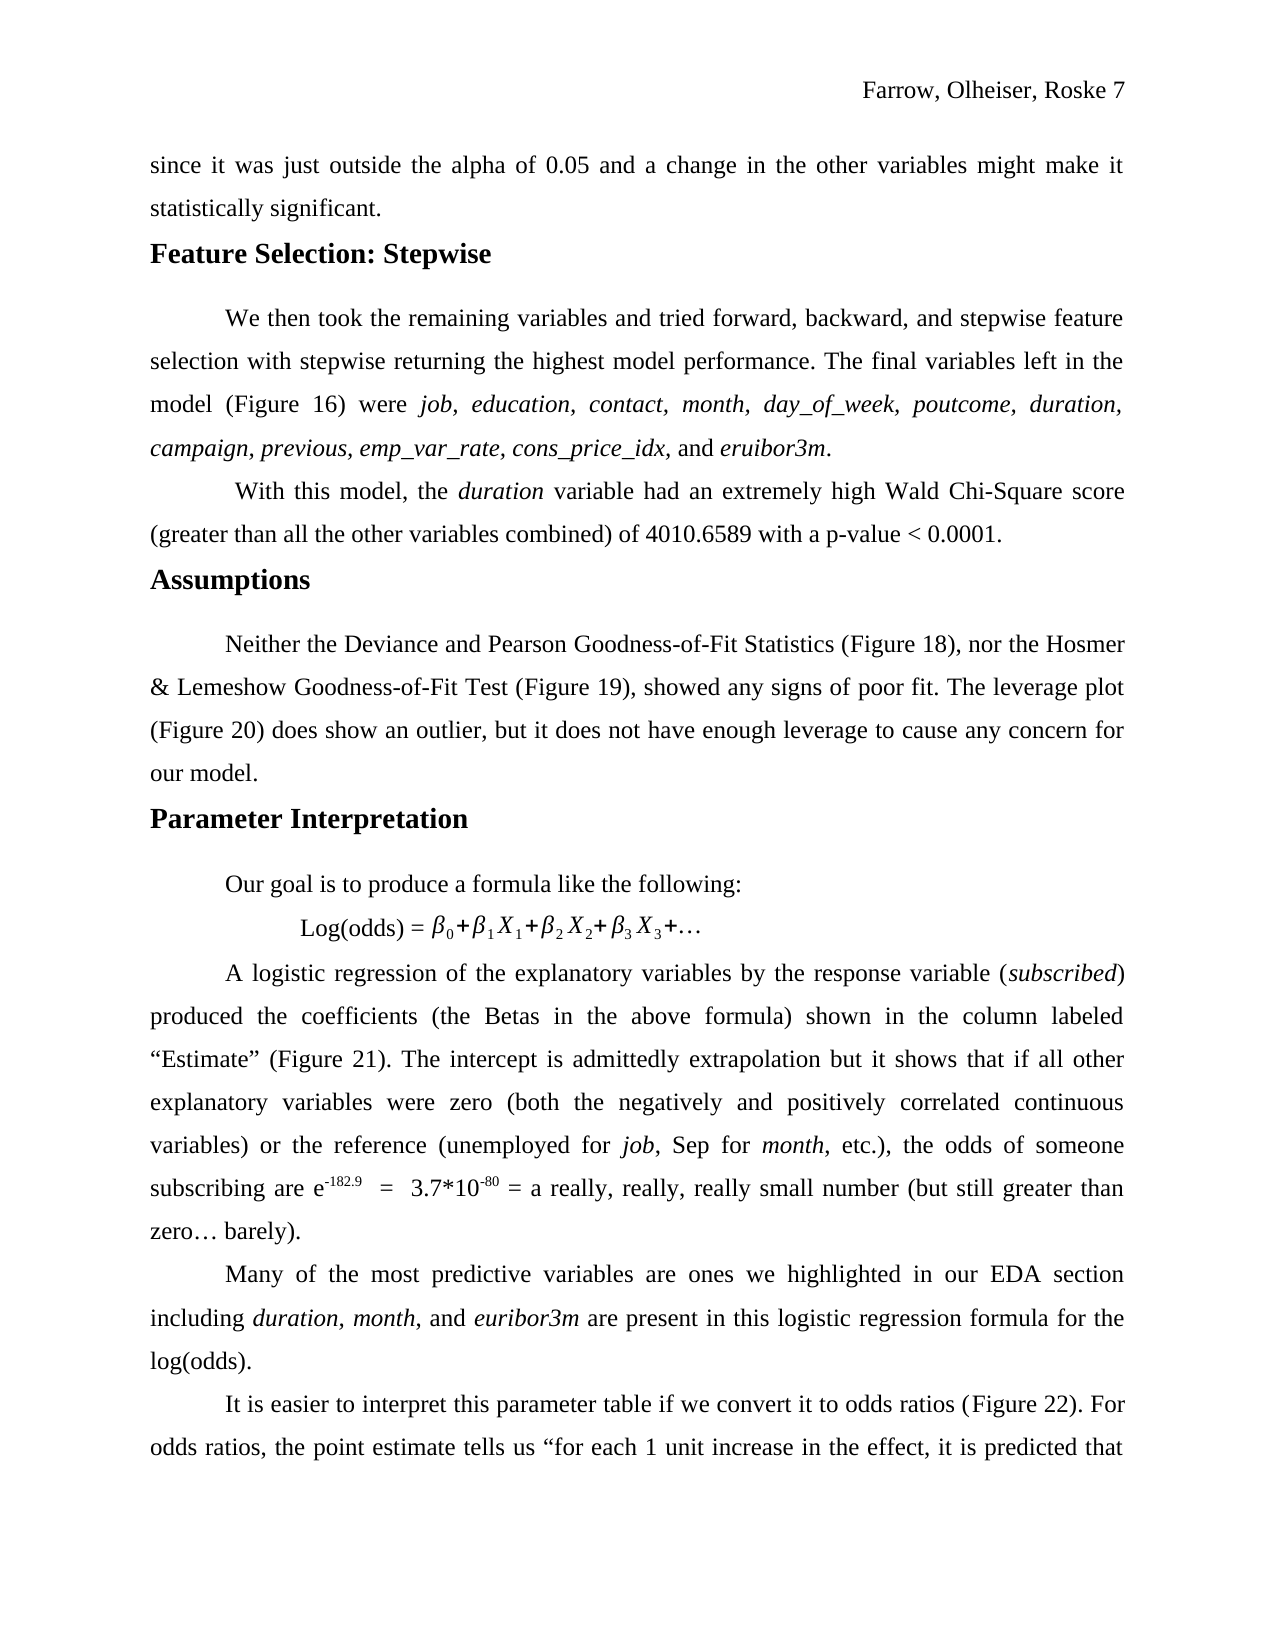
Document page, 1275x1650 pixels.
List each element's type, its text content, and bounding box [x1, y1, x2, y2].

text Log(odds) = [225, 912, 1125, 943]
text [150, 1389, 1125, 1461]
text A logistic regression of the explanatory variables by the response variable (subscribed) produced the coefficients (the Betas in the above formula) shown in the column labeled “Estimate” (Figure 21). The intercept is admittedly extrapolation but it shows that if all other explanatory variables were zero (both the negatively and positively correlated continuous variables) or the reference (unemployed for job, Sep for month, etc.), the odds of someone subscribing are e-182.9 = 3.7*10-80 = a really, really, really small number (but still greater than zero… barely). [150, 958, 1125, 1245]
subtitle Parameter Interpretation [150, 802, 1125, 835]
subtitle Feature Selection: Stepwise [150, 236, 1125, 270]
text With this model, the duration variable had an extremely high Wald Chi-Square score (greater than all the other variables combined) of 4010.6589 with a p-value < 0.0001. [150, 476, 1125, 548]
text We then took the remaining variables and tried forward, backward, and stepwise feature selection with stepwise returning the highest model performance. The final variables left in the model (Figure 16) were job, education, contact, month, day_of_week, poutcome, duration, campaign, previous, emp_var_rate, cons_price_idx, and eruibor3m. [150, 303, 1125, 461]
text Our goal is to produce a formula like the following: [150, 869, 1125, 897]
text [150, 150, 1125, 222]
text Neither the Deviance and Pearson Goodness-of-Fit Statistics (Figure 18), nor the Hosmer & Lemeshow Goodness-of-Fit Test (Figure 19), showed any signs of poor fit. The leverage plot (Figure 20) does show an outlier, but it does not have enough leverage to cause any concern for our model. [150, 629, 1125, 787]
text Many of the most predictive variables are ones we highlighted in our EDA section including duration, month, and euribor3m are present in this logistic regression formula for the log(odds). [150, 1259, 1125, 1374]
subtitle Assumptions [150, 562, 1125, 596]
